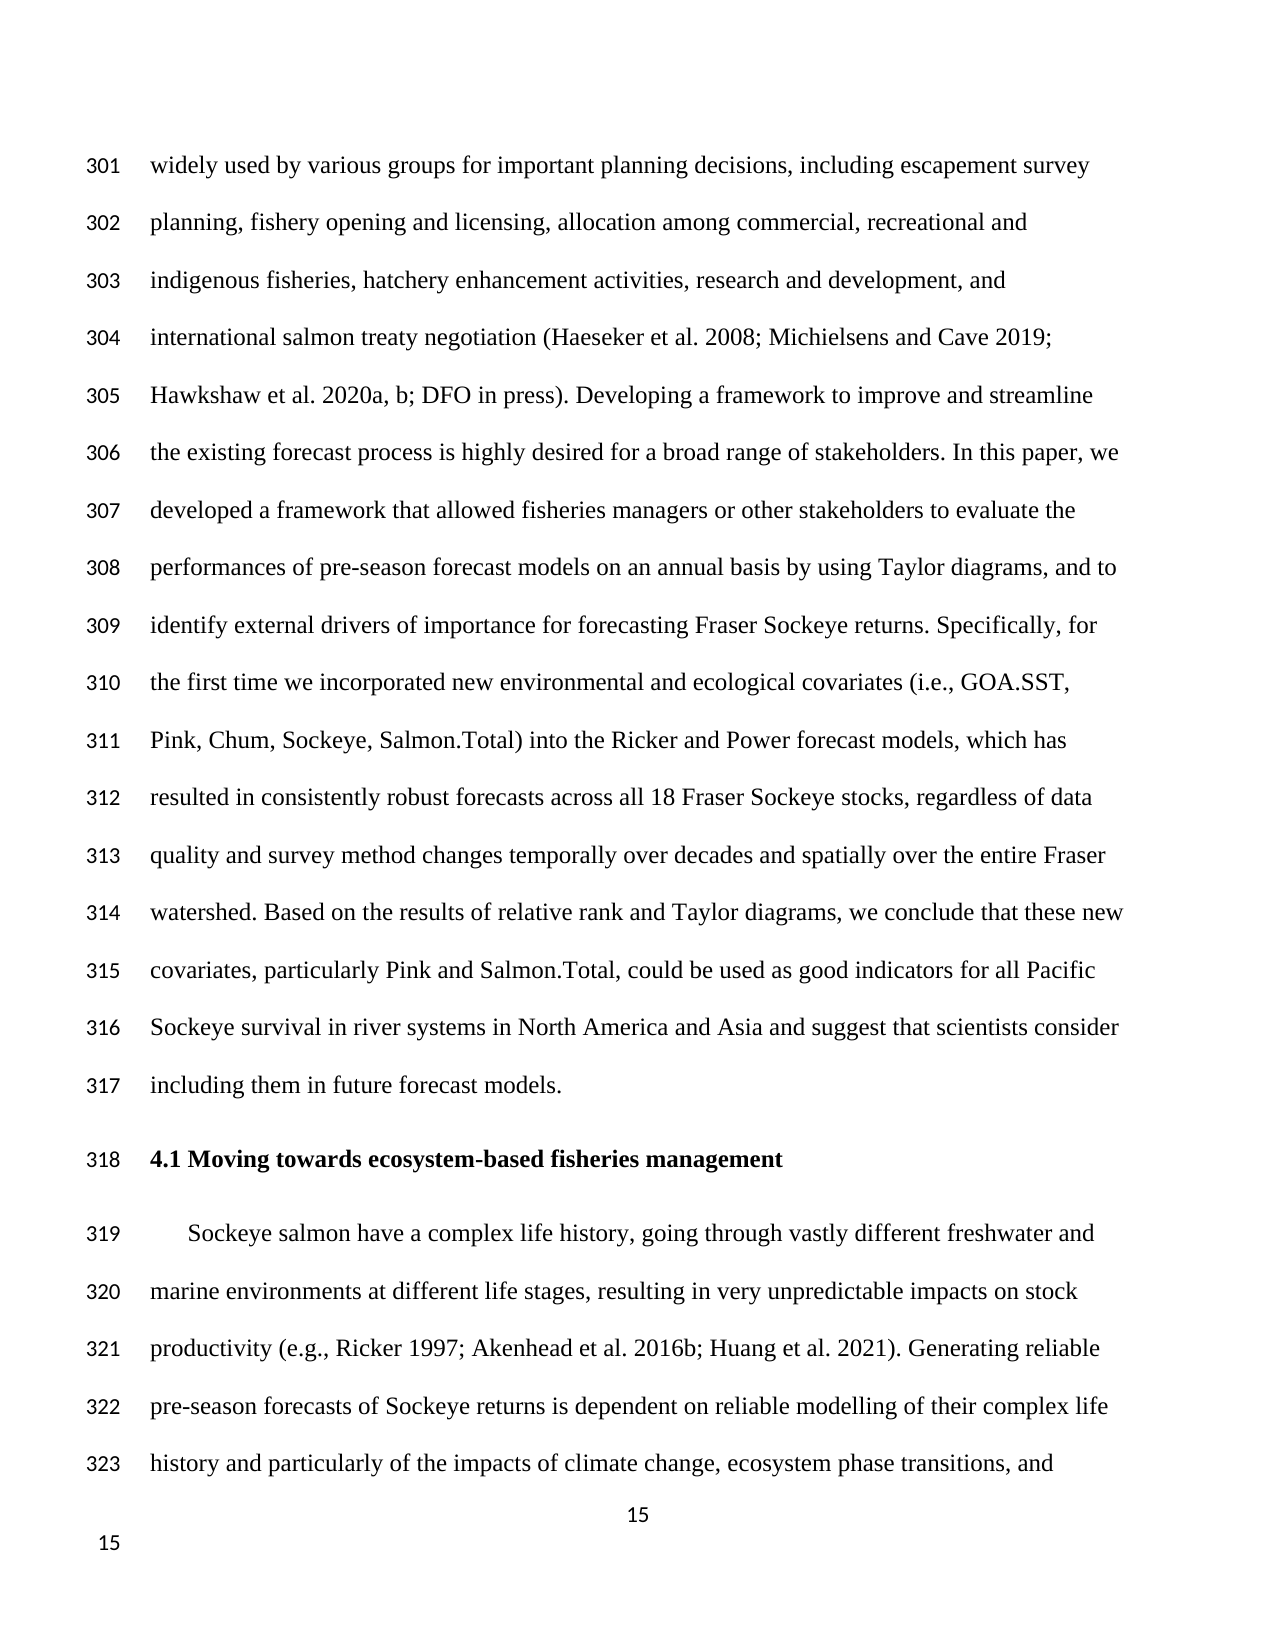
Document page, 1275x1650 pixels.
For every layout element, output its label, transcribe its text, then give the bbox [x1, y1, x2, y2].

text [150, 150, 1125, 1099]
text 4.1 Moving towards ecosystem-based fisheries management [150, 1144, 1125, 1173]
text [150, 1218, 1125, 1477]
